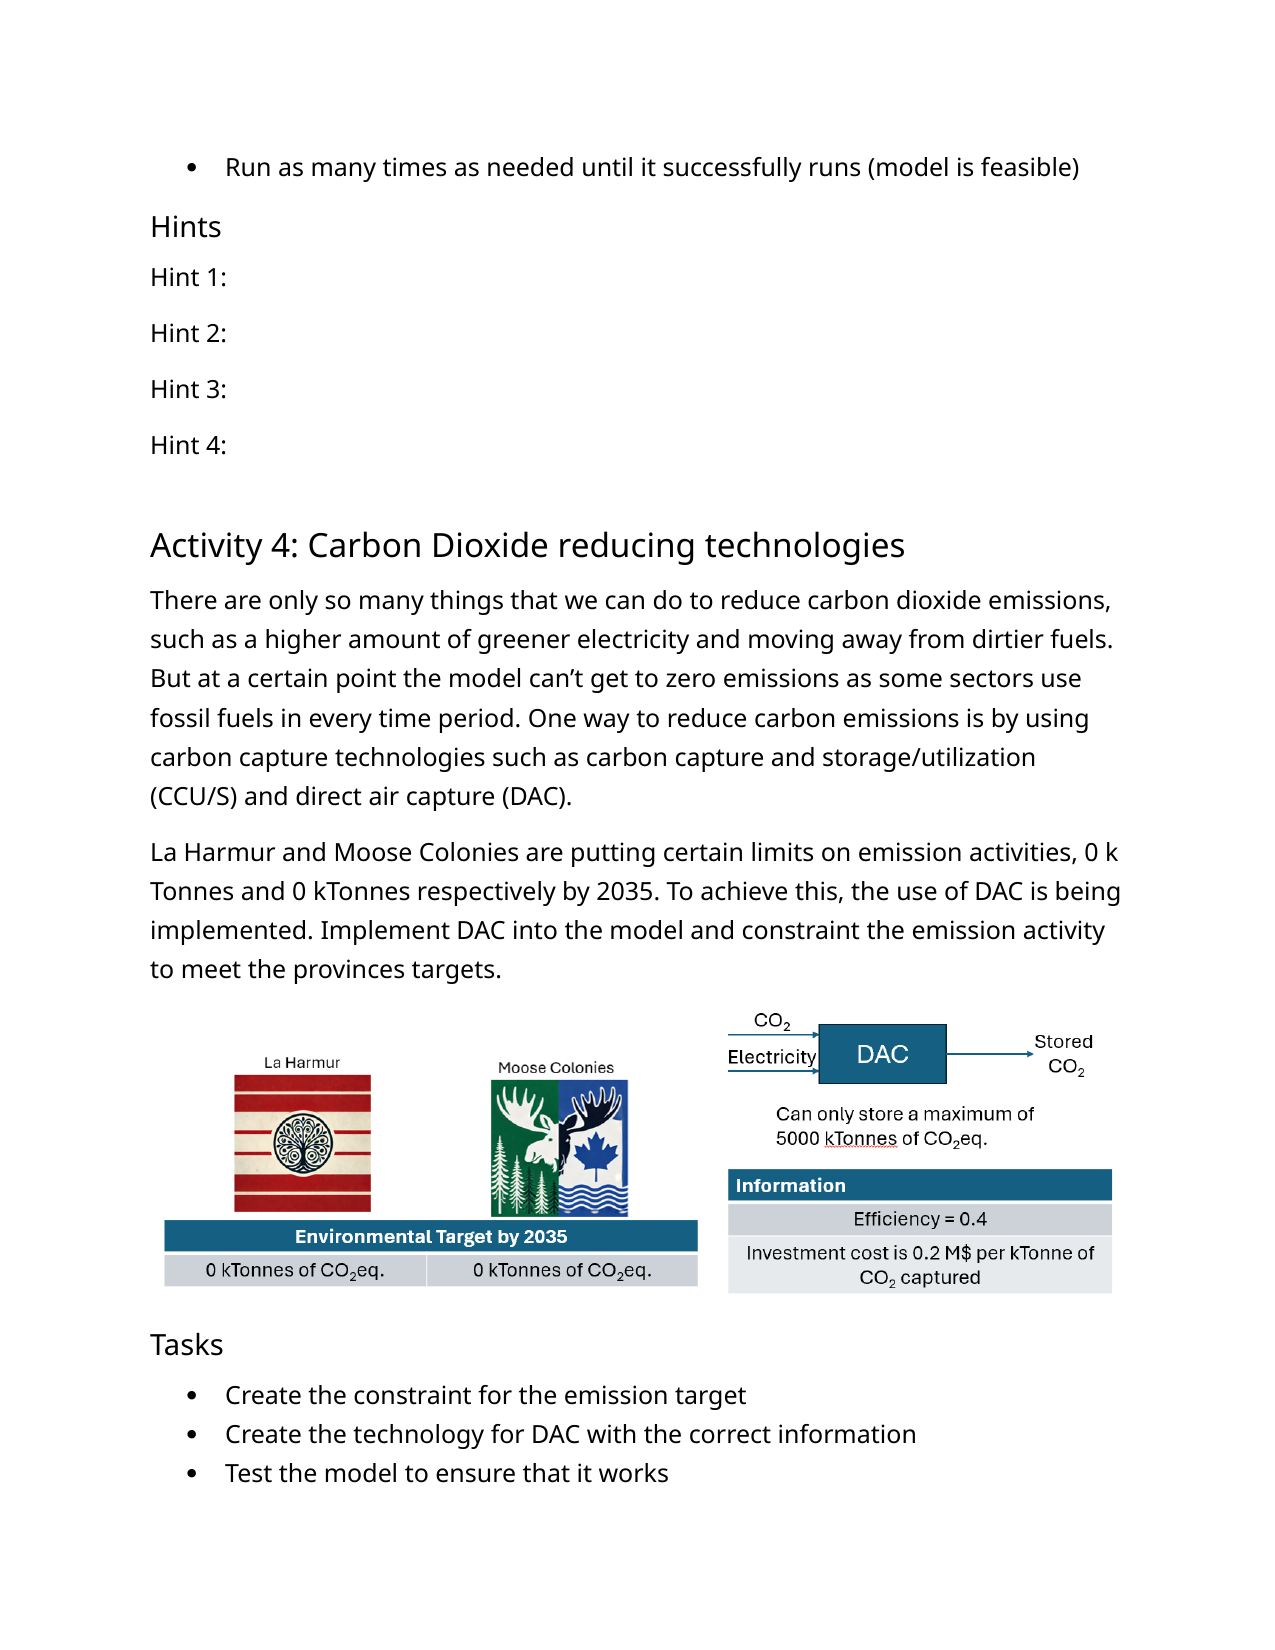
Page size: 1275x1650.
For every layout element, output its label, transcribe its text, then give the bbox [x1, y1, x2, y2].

text Hint 2: Two of the usual suspects include the efficiency and demand tables [150, 316, 1125, 350]
text Hint 1: Check log file to see if there are certain issues [150, 260, 1125, 294]
list Test the model to ensure that it works [187, 1456, 1125, 1490]
picture [150, 1007, 1125, 1302]
subtitle Tasks [150, 1324, 1125, 1363]
text Hint 4: Check constraints to make sure they are reasonable (i.e, restricting things to the point it can’t meet demand) (Check maxcapacitygroup and demand tables) [150, 427, 1125, 501]
list Create the constraint for the emission target [187, 1378, 1125, 1412]
text La Harmur and Moose Colonies are putting certain limits on emission activities, 0 k Tonnes and 0 kTonnes respectively by 2035. To achieve this, the use of DAC is being implemented. Implement DAC into the model and constraint the emission activity to meet the provinces targets. [150, 834, 1125, 986]
list Create the technology for DAC with the correct information [187, 1417, 1125, 1451]
text There are only so many things that we can do to reduce carbon dioxide emissions, such as a higher amount of greener electricity and moving away from dirtier fuels. But at a certain point the model can’t get to zero emissions as some sectors use fossil fuels in every time period. One way to reduce carbon emissions is by using carbon capture technologies such as carbon capture and storage/utilization (CCU/S) and direct air capture (DAC). [150, 583, 1125, 813]
list Run as many times as needed until it successfully runs (model is feasible) [187, 150, 1125, 184]
text Hint 3: Most common breakages in the model stem from the techinputsplit [150, 371, 1125, 406]
subtitle Activity 4: Carbon Dioxide reducing technologies [150, 522, 1125, 568]
subtitle Hints [150, 206, 1125, 246]
